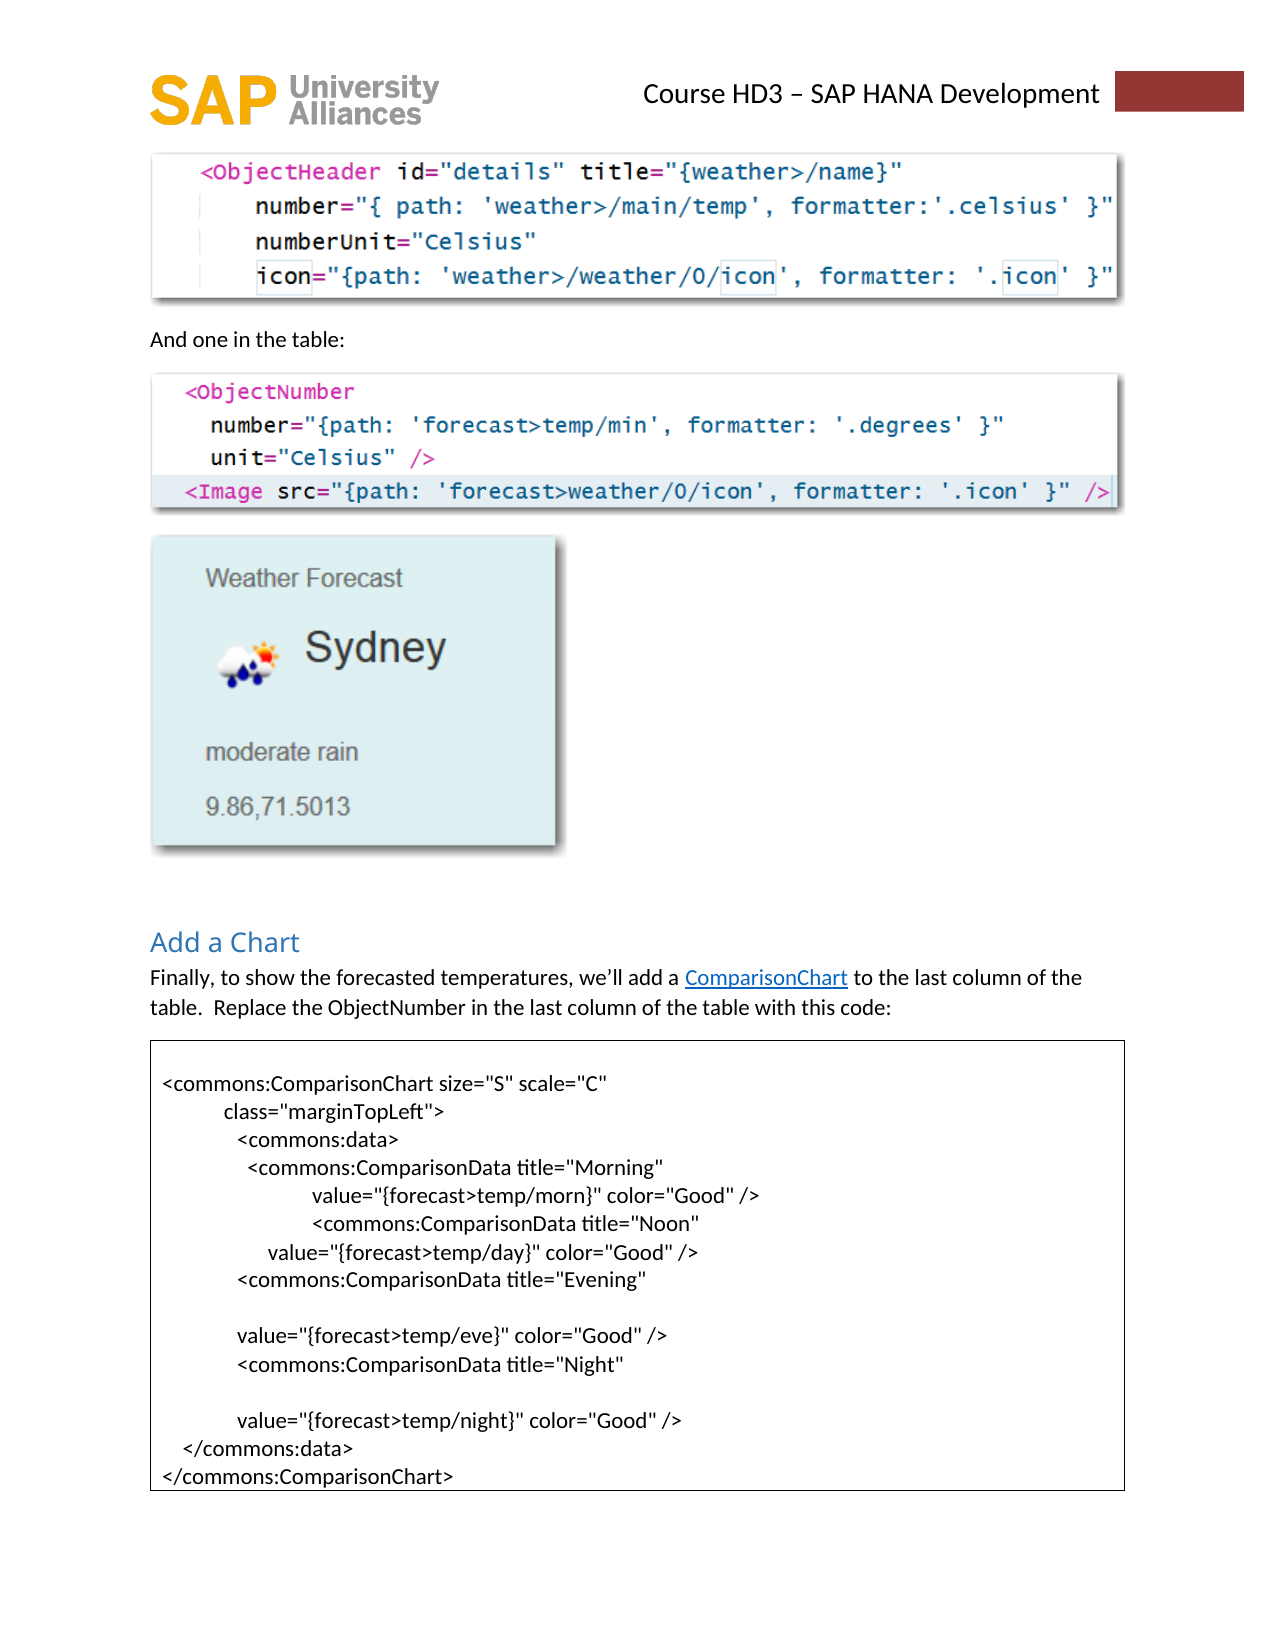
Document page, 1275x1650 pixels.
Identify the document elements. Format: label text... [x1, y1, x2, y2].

picture [150, 152, 1125, 307]
text Finally, to show the forecasted temperatures, we’ll add a ComparisonChart to the last column of the table. Replace the ObjectNumber in the last column of the table with this code: [150, 963, 1125, 1022]
picture [150, 372, 1125, 516]
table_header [151, 1041, 1124, 1490]
picture [150, 534, 568, 858]
text And one in the table: [150, 326, 1125, 353]
picture [150, 75, 440, 125]
subtitle Add a Chart [150, 923, 1125, 960]
